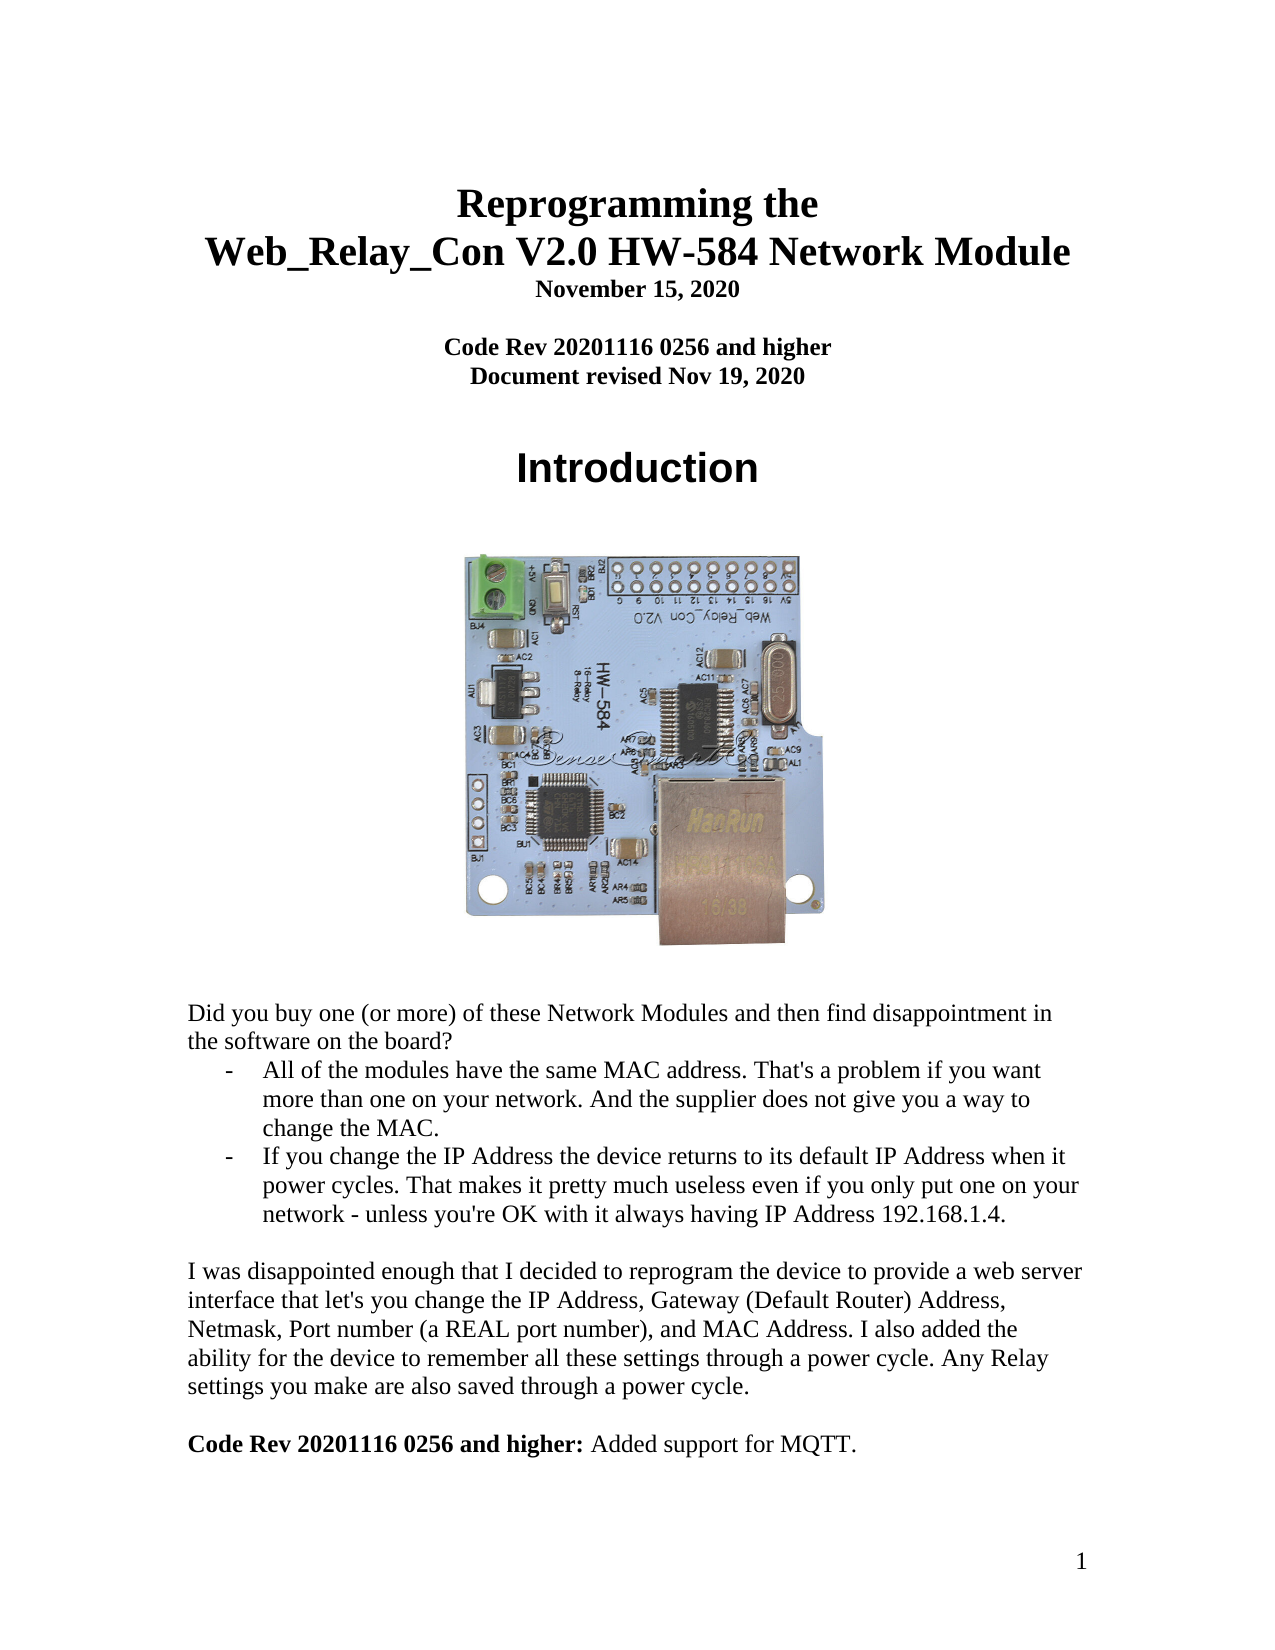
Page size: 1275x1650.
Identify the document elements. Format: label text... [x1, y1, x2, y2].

picture [387, 497, 888, 998]
text November 15, 2020 [187, 274, 1087, 303]
text Code Rev 20201116 0256 and higher: Added support for MQTT. [187, 1429, 1087, 1458]
text Reprogramming the [187, 179, 1087, 227]
text Document revised Nov 19, 2020 [187, 361, 1087, 389]
subtitle Introduction [187, 443, 1087, 491]
text Code Rev 20201116 0256 and higher [187, 332, 1087, 361]
text Web_Relay_Con V2.0 HW-584 Network Module [187, 227, 1087, 274]
list All of the modules have the same MAC address. That's a problem if you want more than one on your network. And the supplier does not give you a way to change the MAC. [225, 1055, 1087, 1141]
text I was disappointed enough that I decided to reprogram the device to provide a web server interface that let's you change the IP Address, Gateway (Default Router) Address, Netmask, Port number (a REAL port number), and MAC Address. I also added the ability for the device to remember all these settings through a power cycle. Any Relay settings you make are also saved through a power cycle. [187, 1256, 1087, 1400]
text Did you buy one (or more) of these Network Modules and then find disappointment in the software on the board? [187, 998, 1087, 1055]
list If you change the IP Address the device returns to its default IP Address when it power cycles. That makes it pretty much useless even if you only put one on your network - unless you're OK with it always having IP Address 192.168.1.4. [225, 1141, 1087, 1228]
